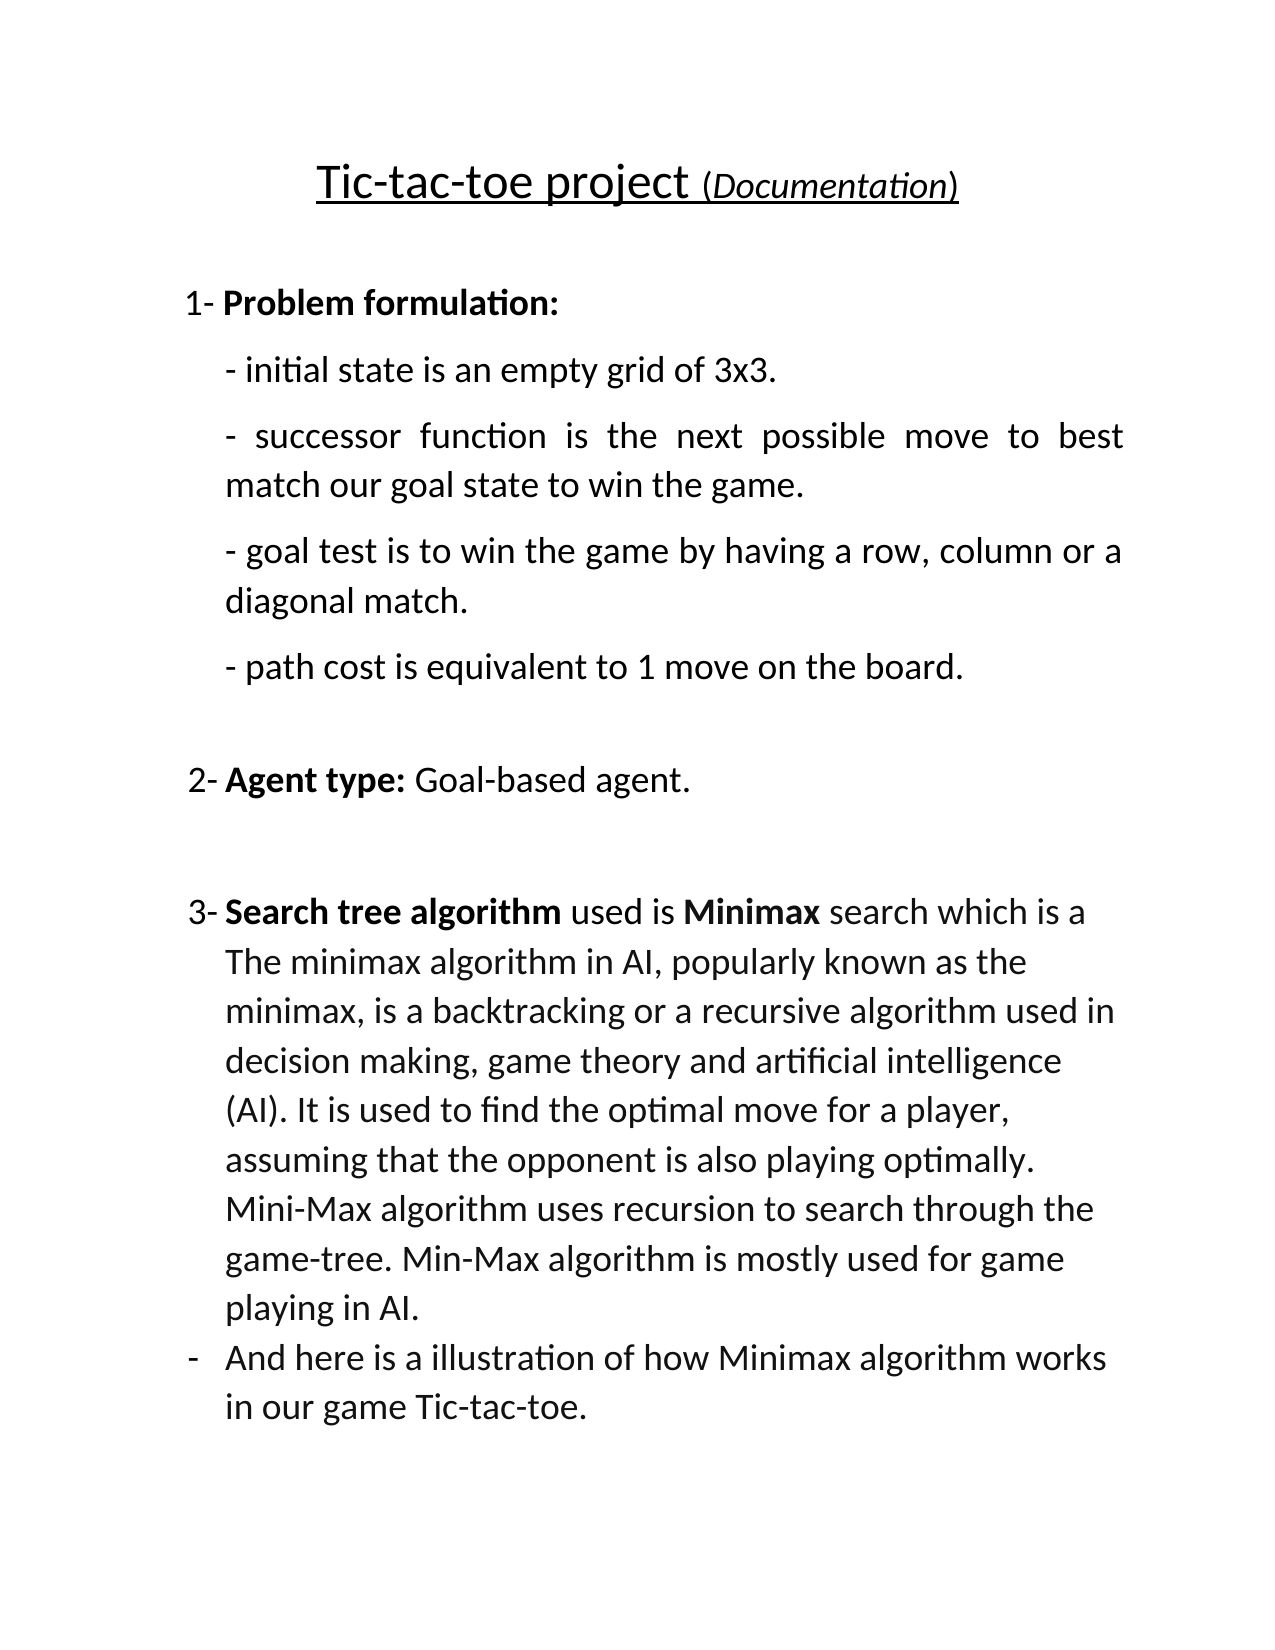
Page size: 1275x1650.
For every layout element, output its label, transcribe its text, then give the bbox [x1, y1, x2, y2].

list And here is a illustration of how Minimax algorithm works in our game Tic-tac-toe. [187, 1333, 1125, 1429]
text - successor function is the next possible move to best match our goal state to win the game. [225, 412, 1125, 507]
list Search tree algorithm used is Minimax search which is a The minimax algorithm in AI, popularly known as the minimax, is a backtracking or a recursive algorithm used in decision making, game theory and artificial intelligence (AI). It is used to find the optimal move for a player, assuming that the opponent is also playing optimally. Mini-Max algorithm uses recursion to search through the game-tree. Min-Max algorithm is mostly used for game playing in AI. [187, 888, 1125, 1330]
text Tic-tac-toe project (Documentation) [150, 150, 1125, 211]
text 1- Problem formulation: [150, 279, 1125, 325]
list Agent type: Goal-based agent. [187, 756, 1125, 802]
text - initial state is an empty grid of 3x3. [225, 346, 1125, 391]
text - goal test is to win the game by having a row, column or a diagonal match. [225, 527, 1125, 623]
text - path cost is equivalent to 1 move on the board. [225, 643, 1125, 689]
